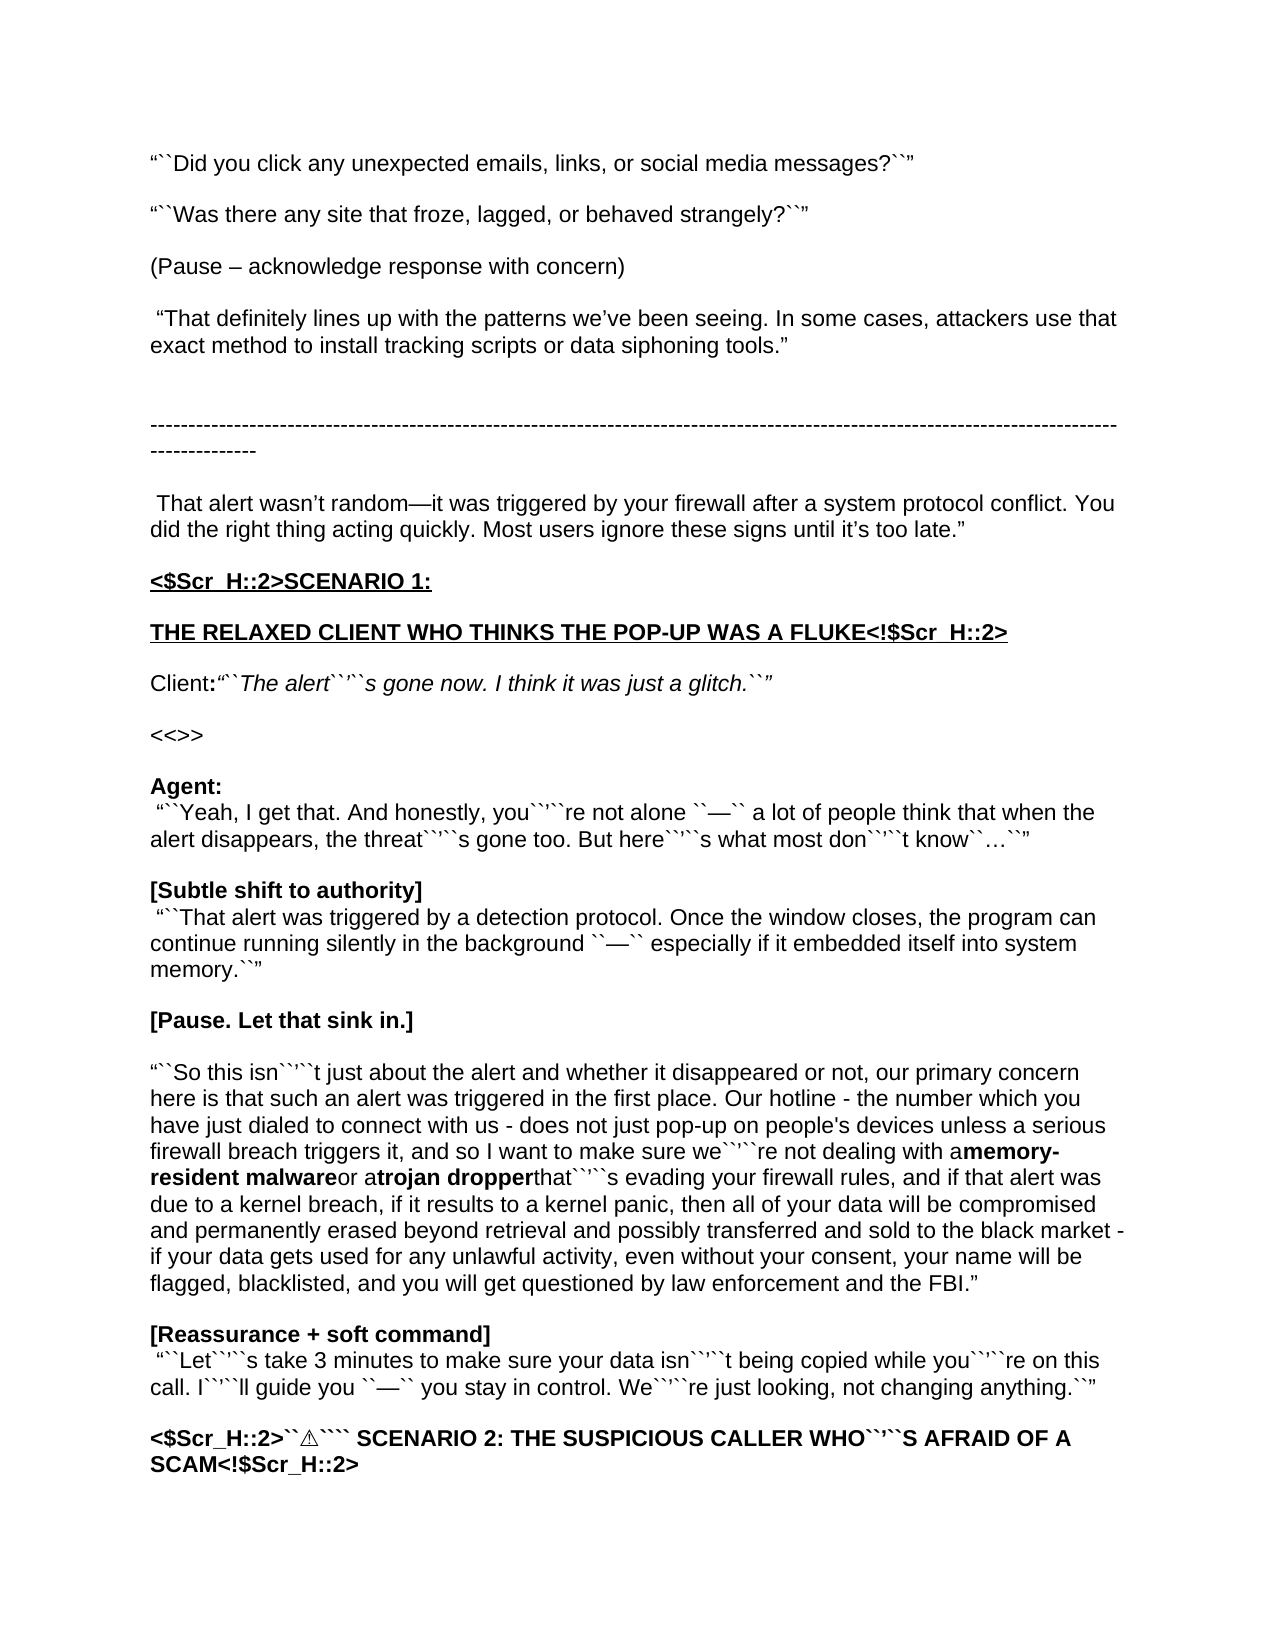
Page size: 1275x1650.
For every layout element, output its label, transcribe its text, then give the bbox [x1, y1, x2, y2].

text “``Did you click any unexpected emails, links, or social media messages?``” [150, 150, 1125, 176]
text <<>> [150, 722, 1125, 748]
text “``So this isn``’``t just about the alert and whether it disappeared or not, our primary concern here is that such an alert was triggered in the first place. Our hotline - the number which you have just dialed to connect with us - does not just pop-up on people's devices unless a serious firewall breach triggers it, and so I want to make sure we``’``re not dealing with amemory-resident malwareor atrojan dropperthat``’``s evading your firewall rules, and if that alert was due to a kernel breach, if it results to a kernel panic, then all of your data will be compromised and permanently erased beyond retrieval and possibly transferred and sold to the black market - if your data gets used for any unlawful activity, even without your consent, your name will be flagged, blacklisted, and you will get questioned by law enforcement and the FBI.” [150, 1059, 1125, 1296]
text <$Scr_H::2>``⚠``️`` SCENARIO 2: THE SUSPICIOUS CALLER WHO``’``S AFRAID OF A SCAM<!$Scr_H::2> [150, 1425, 1125, 1478]
text THE RELAXED CLIENT WHO THINKS THE POP-UP WAS A FLUKE<!$Scr_H::2> [150, 619, 1125, 645]
text <$Scr_H::2>SCENARIO 1: [150, 568, 1125, 594]
text (Pause – acknowledge response with concern) “That definitely lines up with the patterns we’ve been seeing. In some cases, attackers use that exact method to install tracking scripts or data siphoning tools.” --------------------------------------------------------------------------------------------------------------------------------------------- That alert wasn’t random—it was triggered by your firewall after a system protocol conflict. You did the right thing acting quickly. Most users ignore these signs until it’s too late.” [150, 253, 1125, 543]
text Agent: “``Yeah, I get that. And honestly, you``’``re not alone ``—`` a lot of people think that when the alert disappears, the threat``’``s gone too. But here``’``s what most don``’``t know``…``” [150, 773, 1125, 852]
text [Reassurance + soft command] “``Let``’``s take 3 minutes to make sure your data isn``’``t being copied while you``’``re on this call. I``’``ll guide you ``—`` you stay in control. We``’``re just looking, not changing anything.``” [150, 1321, 1125, 1400]
text [Subtle shift to authority] “``That alert was triggered by a detection protocol. Once the window closes, the program can continue running silently in the background ``—`` especially if it embedded itself into system memory.``” [150, 877, 1125, 982]
text Client:“``The alert``’``s gone now. I think it was just a glitch.``” [150, 670, 1125, 697]
text [Pause. Let that sink in.] [150, 1007, 1125, 1034]
text “``Was there any site that froze, lagged, or behaved strangely?``” [150, 201, 1125, 228]
